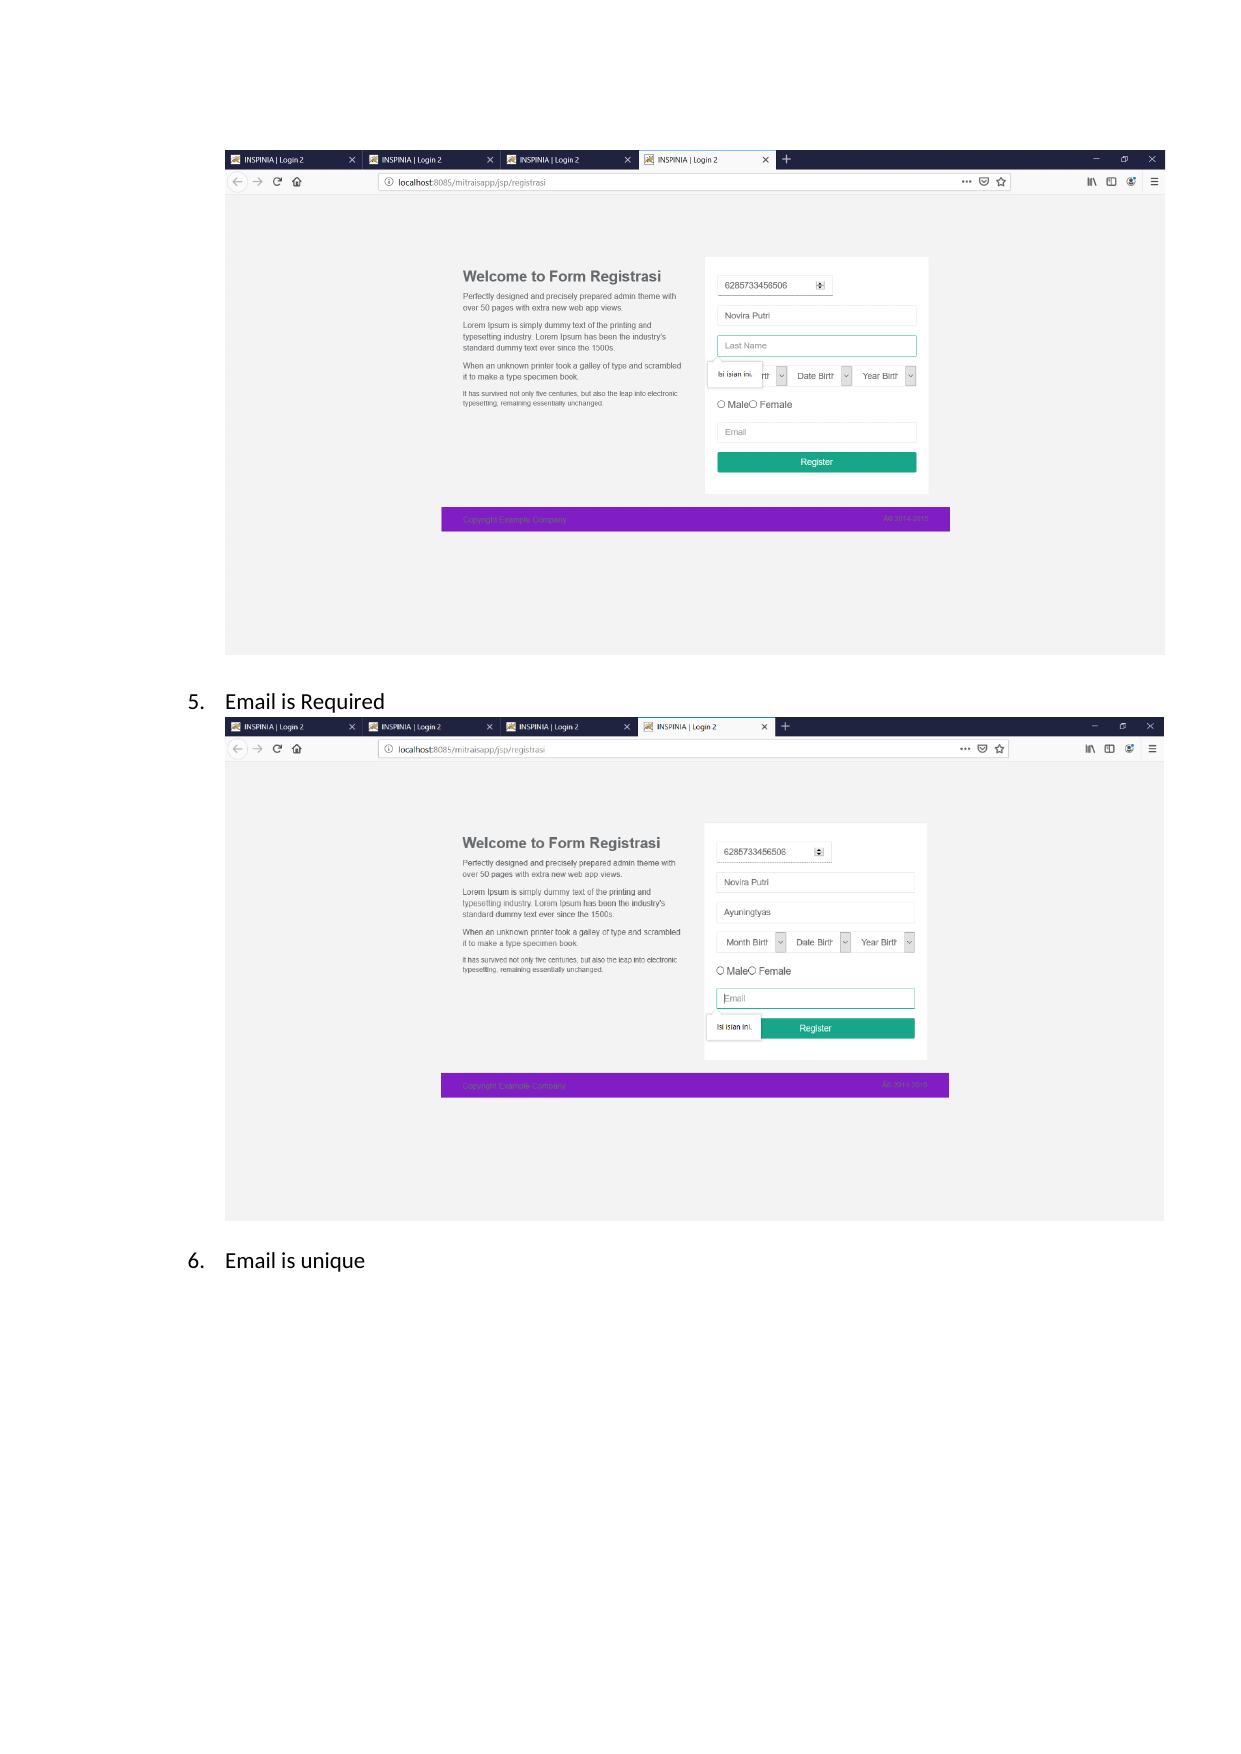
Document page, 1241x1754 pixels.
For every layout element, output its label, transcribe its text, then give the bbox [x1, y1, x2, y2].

picture [225, 717, 1164, 1245]
list Email is unique [187, 1247, 1090, 1275]
list Email is Required [187, 687, 1090, 715]
picture [225, 150, 1166, 655]
